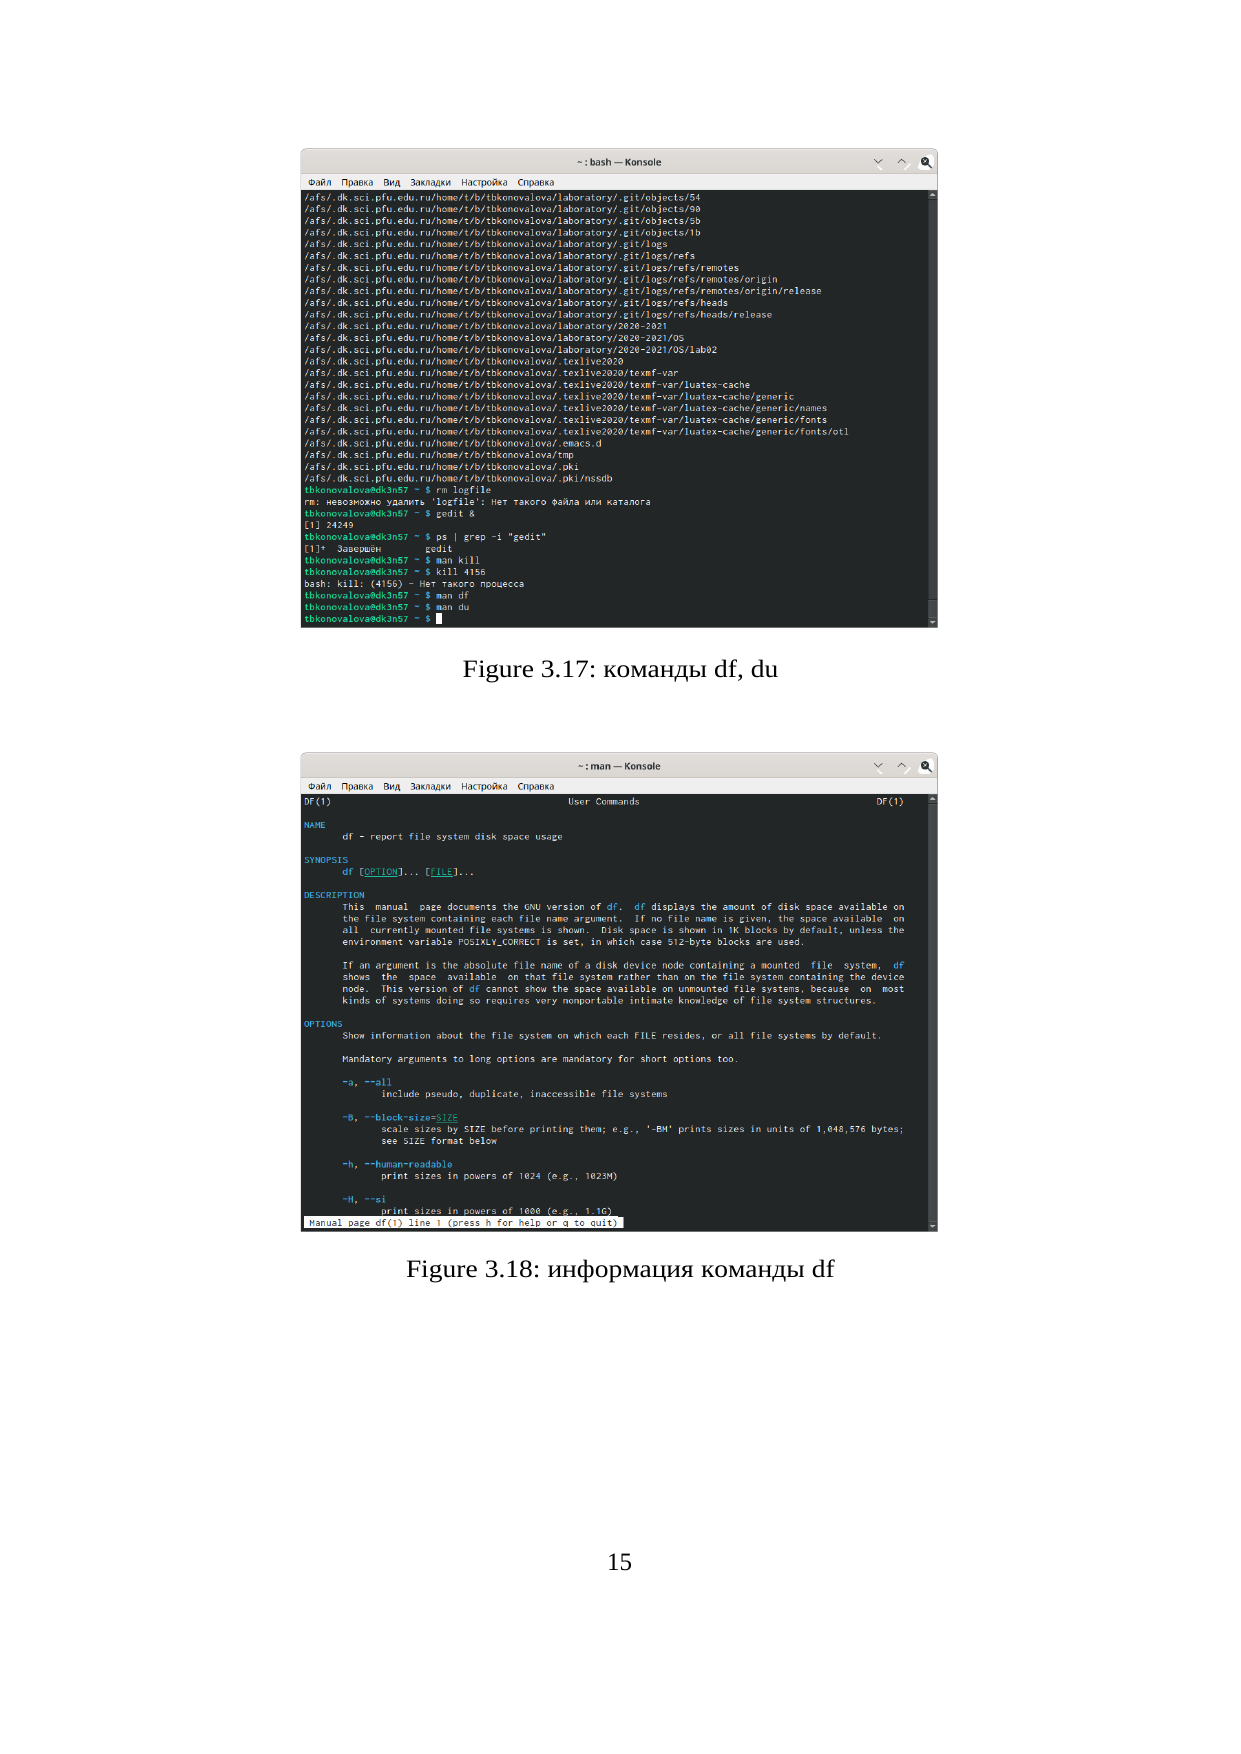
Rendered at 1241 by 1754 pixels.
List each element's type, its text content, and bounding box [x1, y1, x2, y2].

picture [294, 747, 944, 1238]
text Figure 3.18: информация команды df [276, 1254, 965, 1283]
picture [294, 143, 944, 634]
text Figure 3.17: команды df, du [276, 654, 965, 683]
